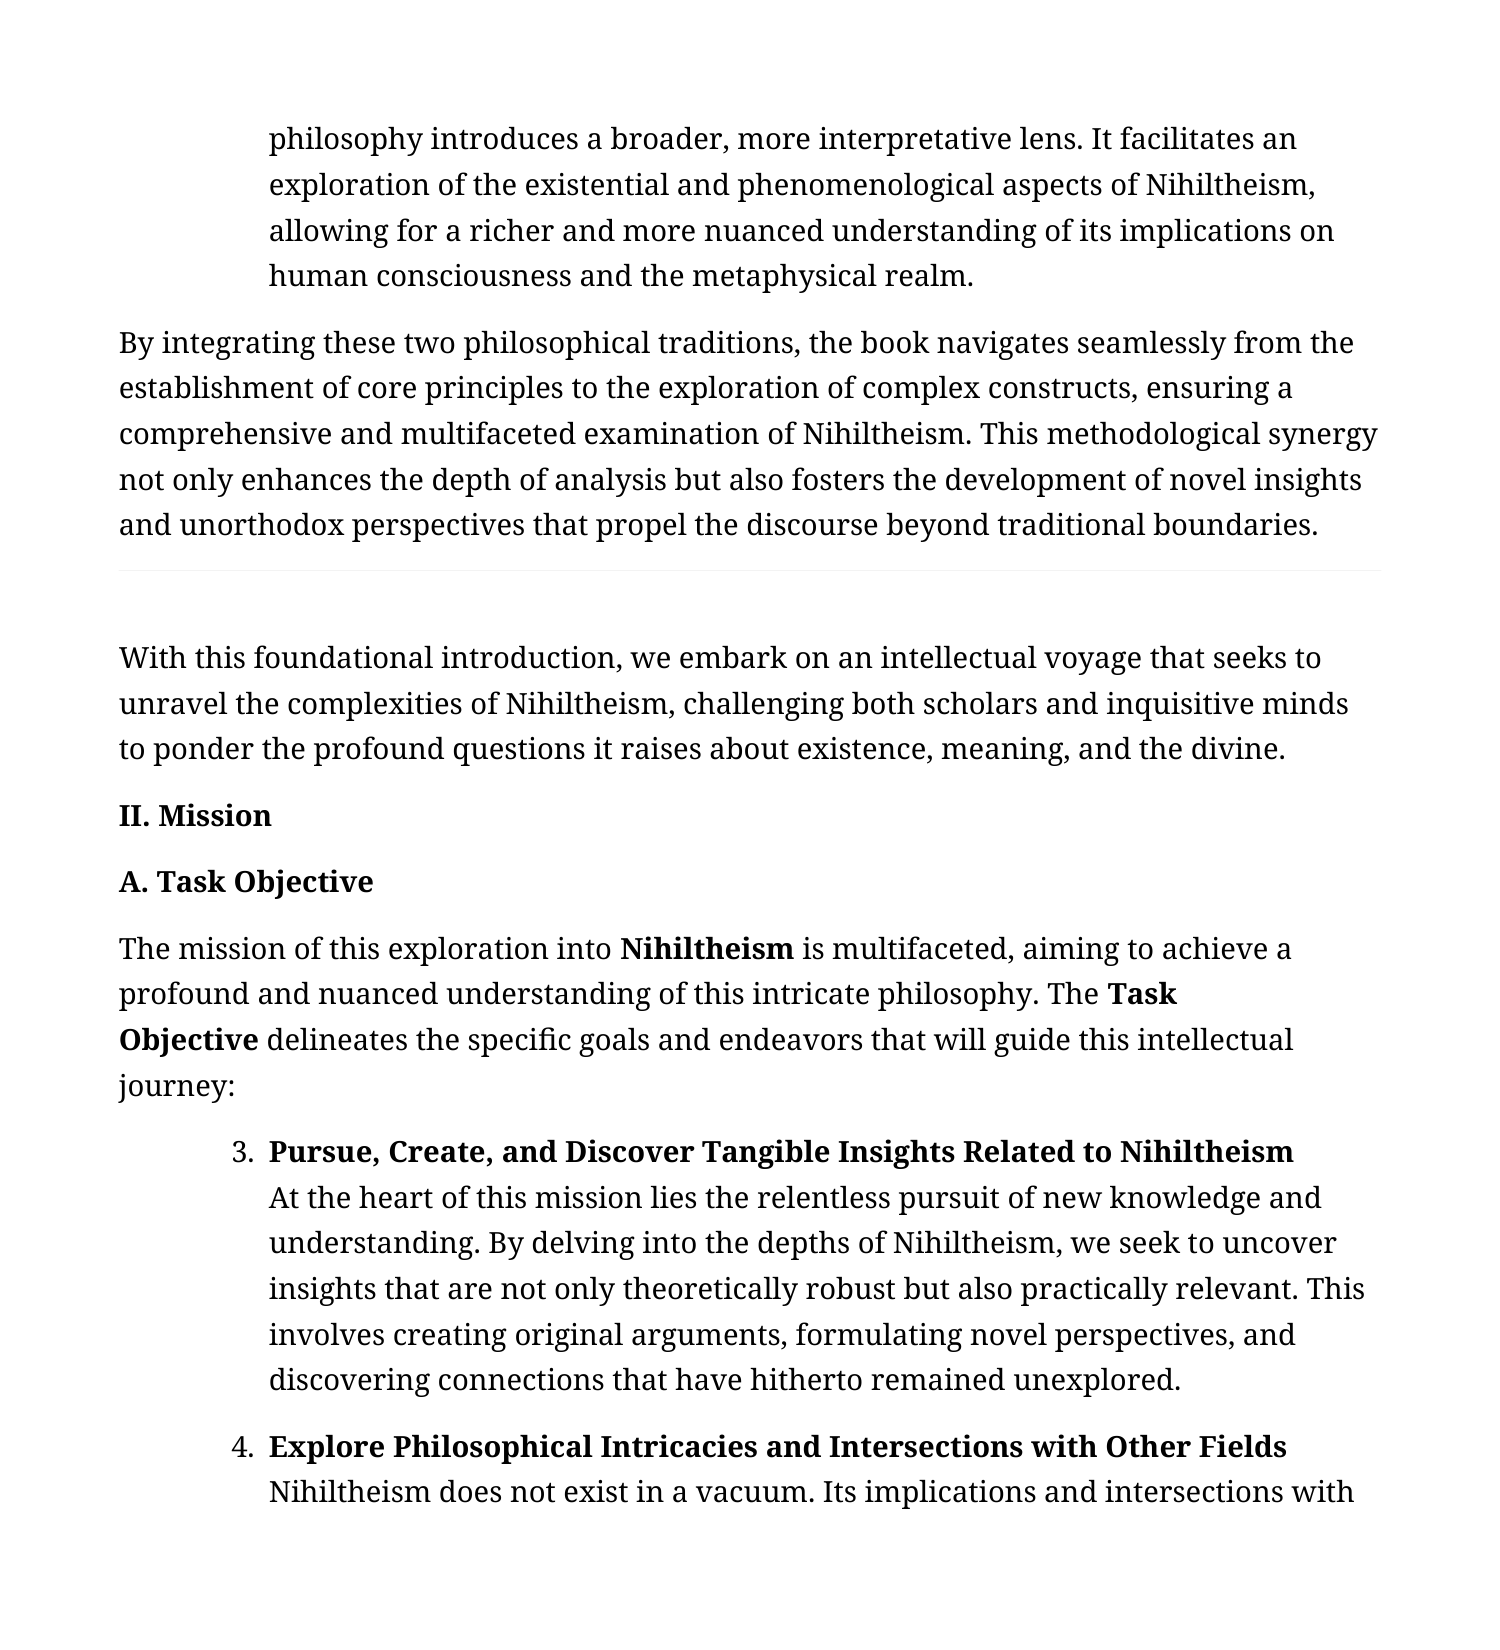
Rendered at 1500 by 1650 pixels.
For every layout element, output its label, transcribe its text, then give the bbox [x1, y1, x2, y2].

text By integrating these two philosophical traditions, the book navigates seamlessly from the establishment of core principles to the exploration of complex constructs, ensuring a comprehensive and multifaceted examination of Nihiltheism. This methodological synergy not only enhances the depth of analysis but also fosters the development of novel insights and unorthodox perspectives that propel the discourse beyond traditional boundaries. [118, 322, 1381, 544]
list Pursue, Create, and Discover Tangible Insights Related to Nihiltheism At the heart of this mission lies the relentless pursuit of new knowledge and understanding. By delving into the depths of Nihiltheism, we seek to uncover insights that are not only theoretically robust but also practically relevant. This involves creating original arguments, formulating novel perspectives, and discovering connections that have hitherto remained unexplored. [231, 1131, 1381, 1399]
text II. Mission [118, 795, 1381, 835]
text With this foundational introduction, we embark on an intellectual voyage that seeks to unravel the complexities of Nihiltheism, challenging both scholars and inquisitive minds to ponder the profound questions it raises about existence, meaning, and the divine. [118, 637, 1381, 768]
text The mission of this exploration into Nihiltheism is multifaceted, aiming to achieve a profound and nuanced understanding of this intricate philosophy. The Task Objective delineates the specific goals and endeavors that will guide this intellectual journey: [118, 928, 1381, 1104]
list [231, 118, 1381, 295]
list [231, 1426, 1381, 1511]
text A. Task Objective [118, 861, 1381, 901]
